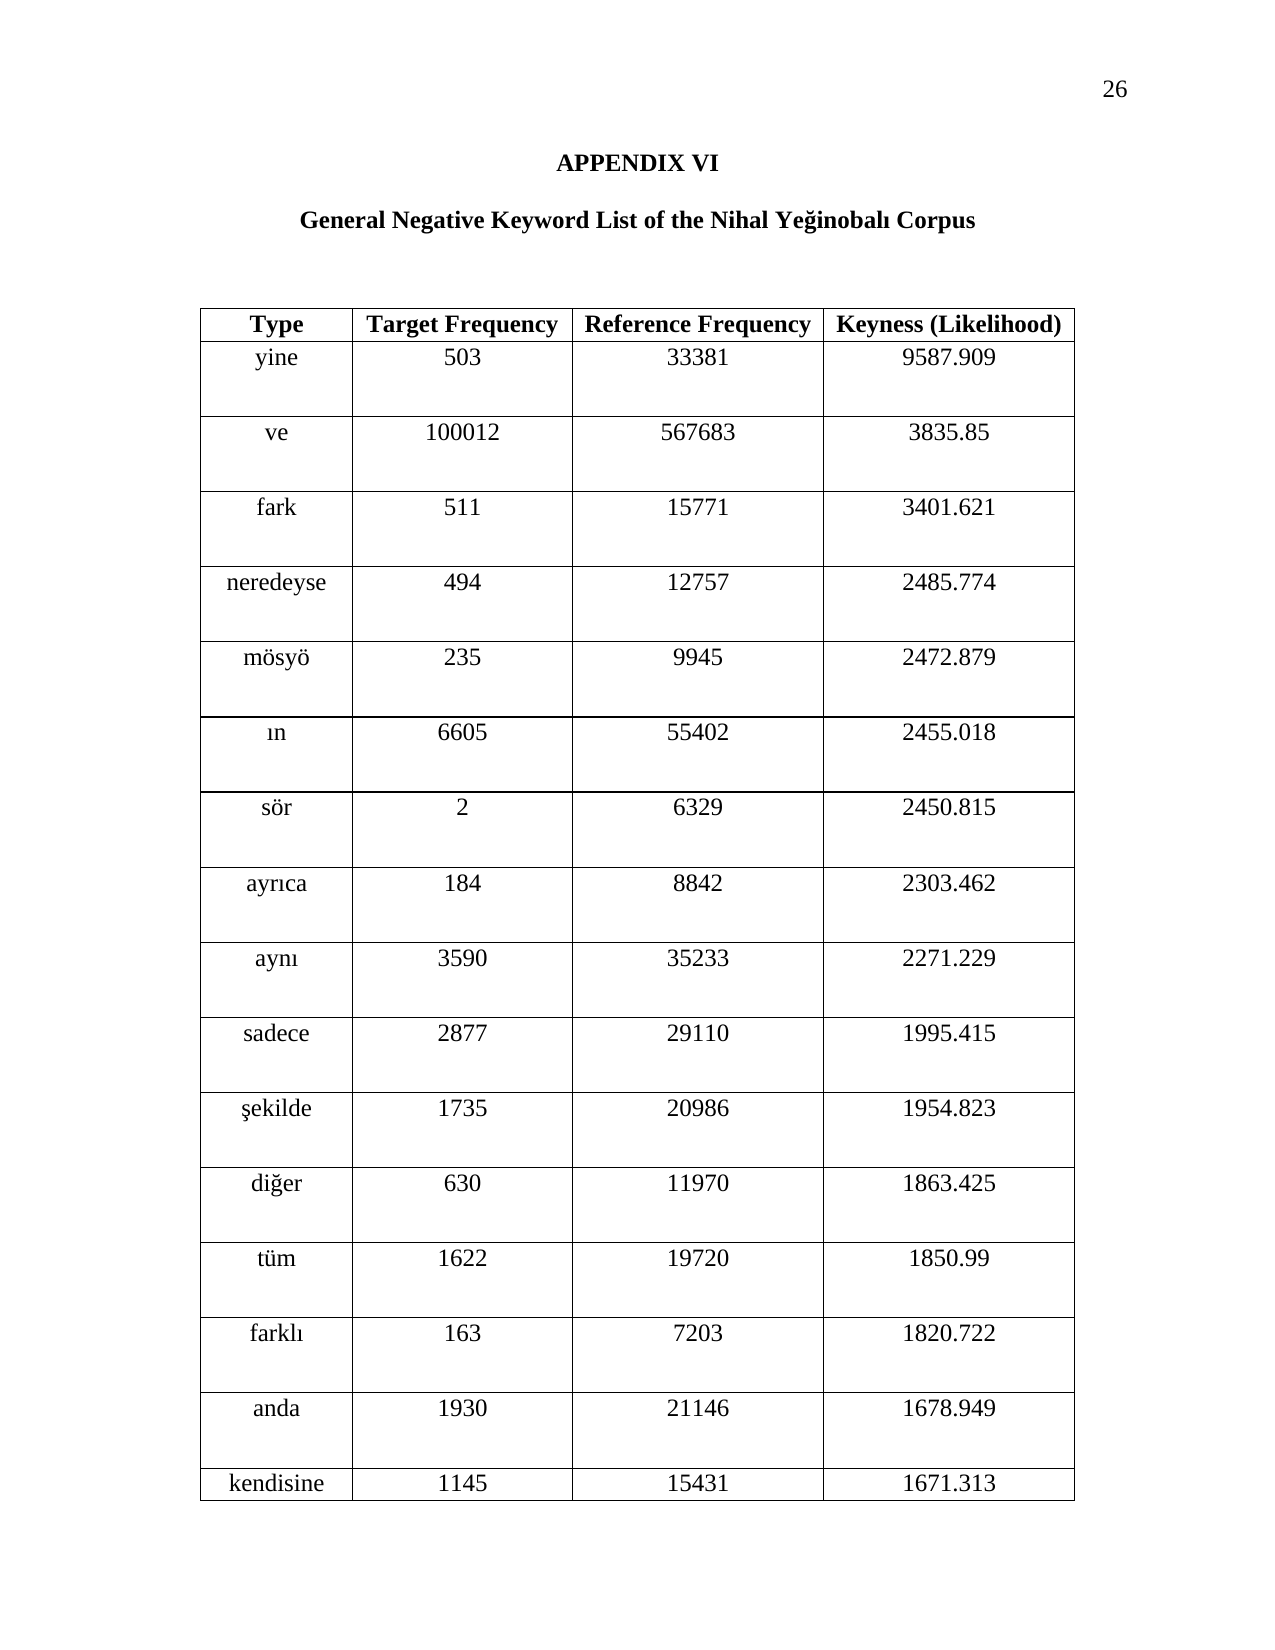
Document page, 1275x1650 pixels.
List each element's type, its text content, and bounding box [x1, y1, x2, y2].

table_cell 184 [353, 868, 572, 942]
table_cell 15431 [573, 1469, 823, 1500]
table_cell sadece [201, 1018, 352, 1092]
table_cell 21146 [573, 1393, 823, 1467]
table_cell 2877 [353, 1018, 572, 1092]
table_cell 2271.229 [824, 943, 1074, 1017]
table_cell 503 [353, 342, 572, 416]
table_cell 3590 [353, 943, 572, 1017]
table_cell farklı [201, 1318, 352, 1392]
table_cell 8842 [573, 868, 823, 942]
table_cell 11970 [573, 1168, 823, 1242]
table_cell mösyö [201, 642, 352, 716]
table_cell 2450.815 [824, 793, 1074, 867]
table_cell 1995.415 [824, 1018, 1074, 1092]
table_cell 1863.425 [824, 1168, 1074, 1242]
table_cell 1671.313 [824, 1469, 1074, 1500]
table_cell 55402 [573, 718, 823, 791]
table_cell 2472.879 [824, 642, 1074, 716]
table_cell kendisine [201, 1469, 352, 1500]
table_header Reference Frequency [573, 309, 823, 341]
table_cell 3401.621 [824, 492, 1074, 566]
table_cell 1954.823 [824, 1093, 1074, 1167]
table_cell neredeyse [201, 567, 352, 641]
table_cell 1930 [353, 1393, 572, 1467]
table_cell tüm [201, 1243, 352, 1317]
table_cell 35233 [573, 943, 823, 1017]
table_cell 12757 [573, 567, 823, 641]
table_cell fark [201, 492, 352, 566]
table_header Type [201, 309, 352, 341]
table_cell 19720 [573, 1243, 823, 1317]
table_cell 6329 [573, 793, 823, 867]
table_cell 7203 [573, 1318, 823, 1392]
table_cell aynı [201, 943, 352, 1017]
table_cell 29110 [573, 1018, 823, 1092]
table_cell diğer [201, 1168, 352, 1242]
table_cell 511 [353, 492, 572, 566]
table_cell ayrıca [201, 868, 352, 942]
table_cell 3835.85 [824, 417, 1074, 491]
table_cell anda [201, 1393, 352, 1467]
table_cell 9945 [573, 642, 823, 716]
table_header Keyness (Likelihood) [824, 309, 1074, 341]
table_cell 33381 [573, 342, 823, 416]
table_cell 1820.722 [824, 1318, 1074, 1392]
text APPENDIX VI [148, 148, 1127, 176]
table_header Target Frequency [353, 309, 572, 341]
table_cell ve [201, 417, 352, 491]
table_cell 15771 [573, 492, 823, 566]
text General Negative Keyword List of the Nihal Yeğinobalı Corpus [148, 205, 1127, 234]
table_cell 494 [353, 567, 572, 641]
table_cell sör [201, 793, 352, 867]
table_cell ın [201, 718, 352, 791]
table_cell 1622 [353, 1243, 572, 1317]
table_cell 630 [353, 1168, 572, 1242]
table_cell 1678.949 [824, 1393, 1074, 1467]
table_cell şekilde [201, 1093, 352, 1167]
table_cell yine [201, 342, 352, 416]
table_cell 163 [353, 1318, 572, 1392]
table_cell 567683 [573, 417, 823, 491]
table_cell 1850.99 [824, 1243, 1074, 1317]
table_cell 2303.462 [824, 868, 1074, 942]
table_cell 235 [353, 642, 572, 716]
table_cell 6605 [353, 718, 572, 791]
table_cell 2 [353, 793, 572, 867]
table_cell 9587.909 [824, 342, 1074, 416]
table_cell 2485.774 [824, 567, 1074, 641]
table_cell 20986 [573, 1093, 823, 1167]
table_cell 1735 [353, 1093, 572, 1167]
table_cell 100012 [353, 417, 572, 491]
table_cell 2455.018 [824, 718, 1074, 791]
table_cell 1145 [353, 1469, 572, 1500]
